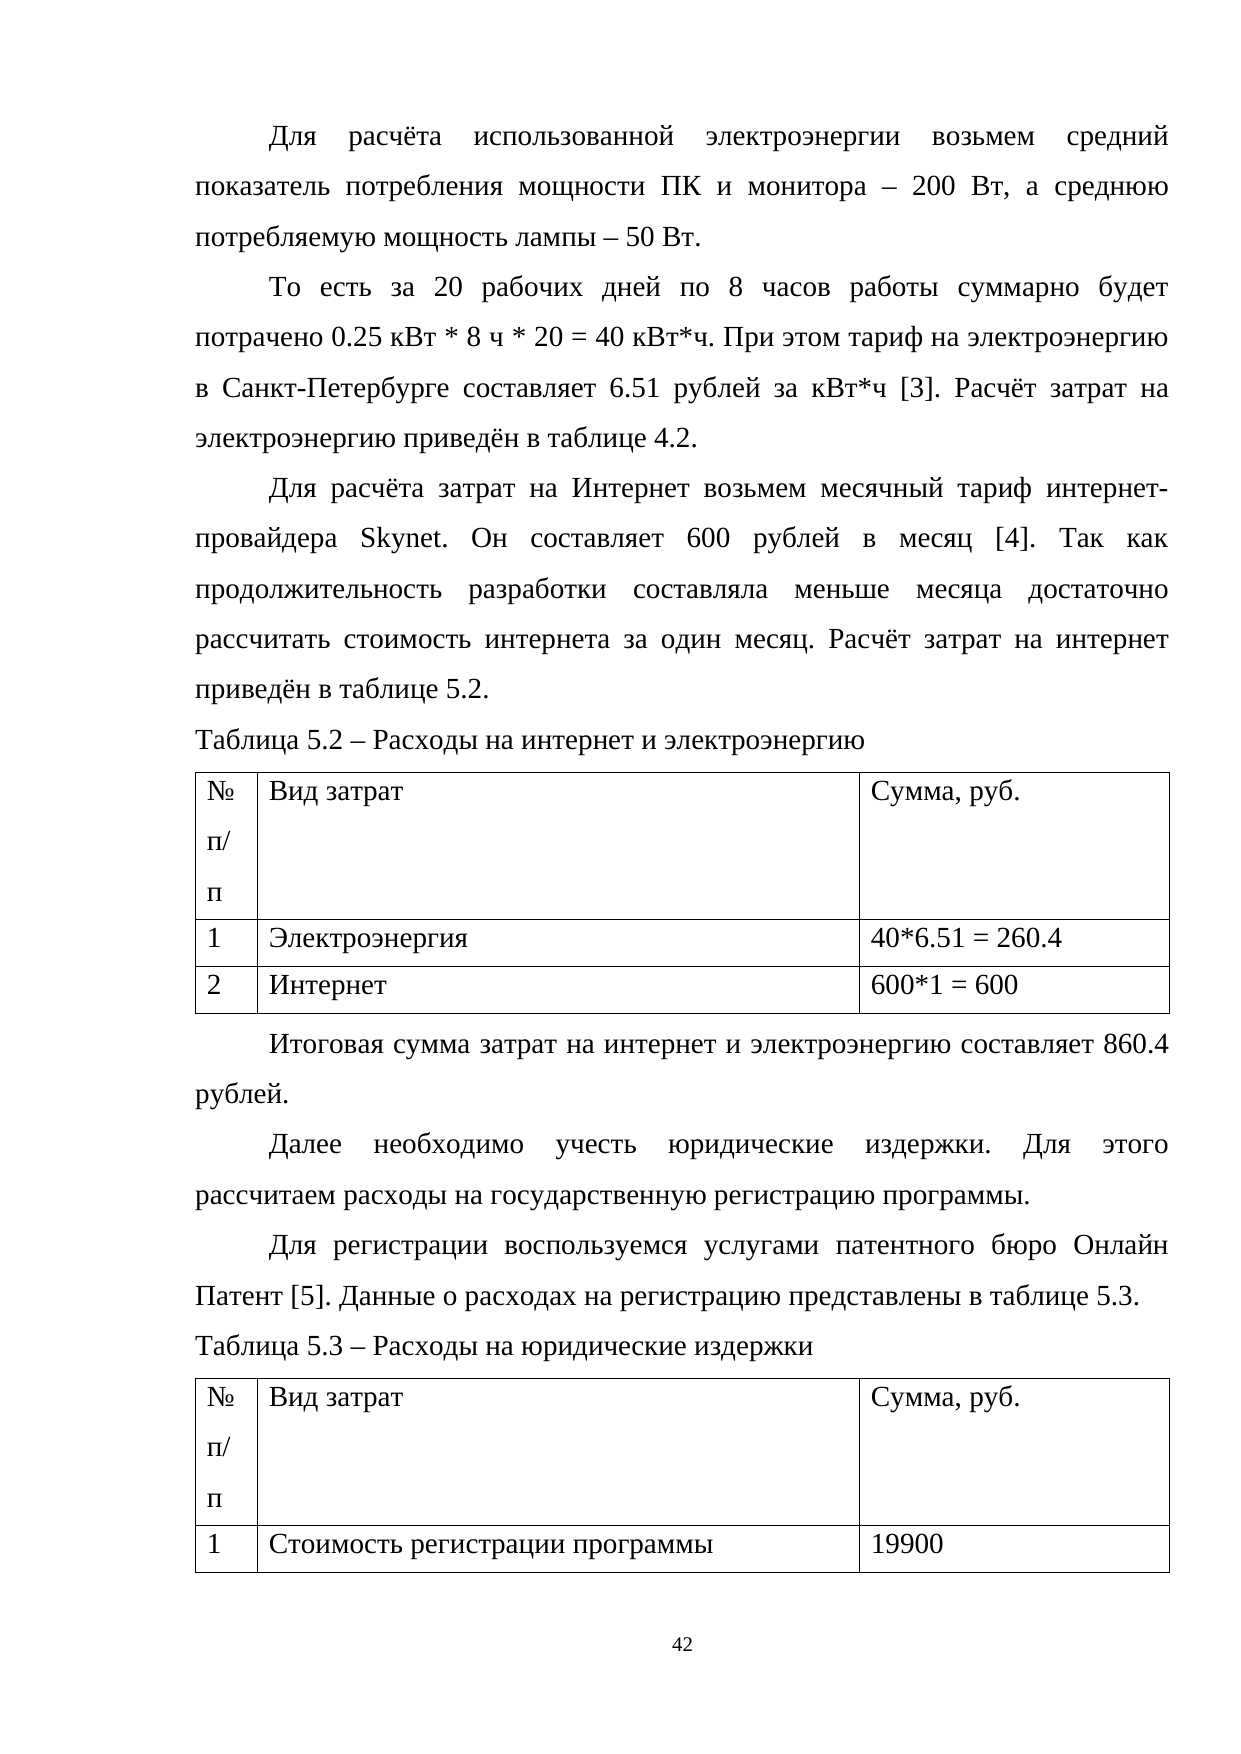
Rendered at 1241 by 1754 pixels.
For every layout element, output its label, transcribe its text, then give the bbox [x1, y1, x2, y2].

text Для расчёта затрат на Интернет возьмем месячный тариф интернет-провайдера Skynet. Он составляет 600 рублей в месяц [4]. Так как продолжительность разработки составляла меньше месяца достаточно рассчитать стоимость интернета за один месяц. Расчёт затрат на интернет приведён в таблице 5.2. [195, 470, 1169, 705]
table_cell Электроэнергия [258, 920, 859, 966]
table_header Сумма, руб. [860, 1379, 1169, 1525]
text Для регистрации воспользуемся услугами патентного бюро Онлайн Патент [5]. Данные о расходах на регистрацию представлены в таблице 5.3. [195, 1227, 1169, 1311]
table_cell 19900 [860, 1526, 1169, 1572]
table_header Вид затрат [258, 1379, 859, 1525]
table_cell 40*6.51 = 260.4 [860, 920, 1169, 966]
text Далее необходимо учесть юридические издержки. Для этого рассчитаем расходы на государственную регистрацию программы. [195, 1127, 1169, 1211]
table_header Сумма, руб. [860, 773, 1169, 919]
table_cell 1 [196, 920, 257, 966]
text Таблица 5.3 – Расходы на юридические издержки [195, 1328, 1169, 1361]
table_cell 2 [196, 967, 257, 1012]
text То есть за 20 рабочих дней по 8 часов работы суммарно будет потрачено 0.25 кВт * 8 ч * 20 = 40 кВт*ч. При этом тариф на электроэнергию в Санкт-Петербурге составляет 6.51 рублей за кВт*ч [3]. Расчёт затрат на электроэнергию приведён в таблице 4.2. [195, 269, 1169, 453]
table_header № п/п [196, 773, 257, 919]
table_cell Стоимость регистрации программы [258, 1526, 859, 1572]
table_cell 1 [196, 1526, 257, 1572]
table_cell 600*1 = 600 [860, 967, 1169, 1012]
text Таблица 5.2 – Расходы на интернет и электроэнергию [195, 722, 1169, 755]
table_cell Интернет [258, 967, 859, 1012]
table_header Вид затрат [258, 773, 859, 919]
table_header № п/п [196, 1379, 257, 1525]
text Итоговая сумма затрат на интернет и электроэнергию составляет 860.4 рублей. [195, 1026, 1169, 1110]
text Для расчёта использованной электроэнергии возьмем средний показатель потребления мощности ПК и монитора – 200 Вт, а среднюю потребляемую мощность лампы – 50 Вт. [195, 118, 1169, 252]
